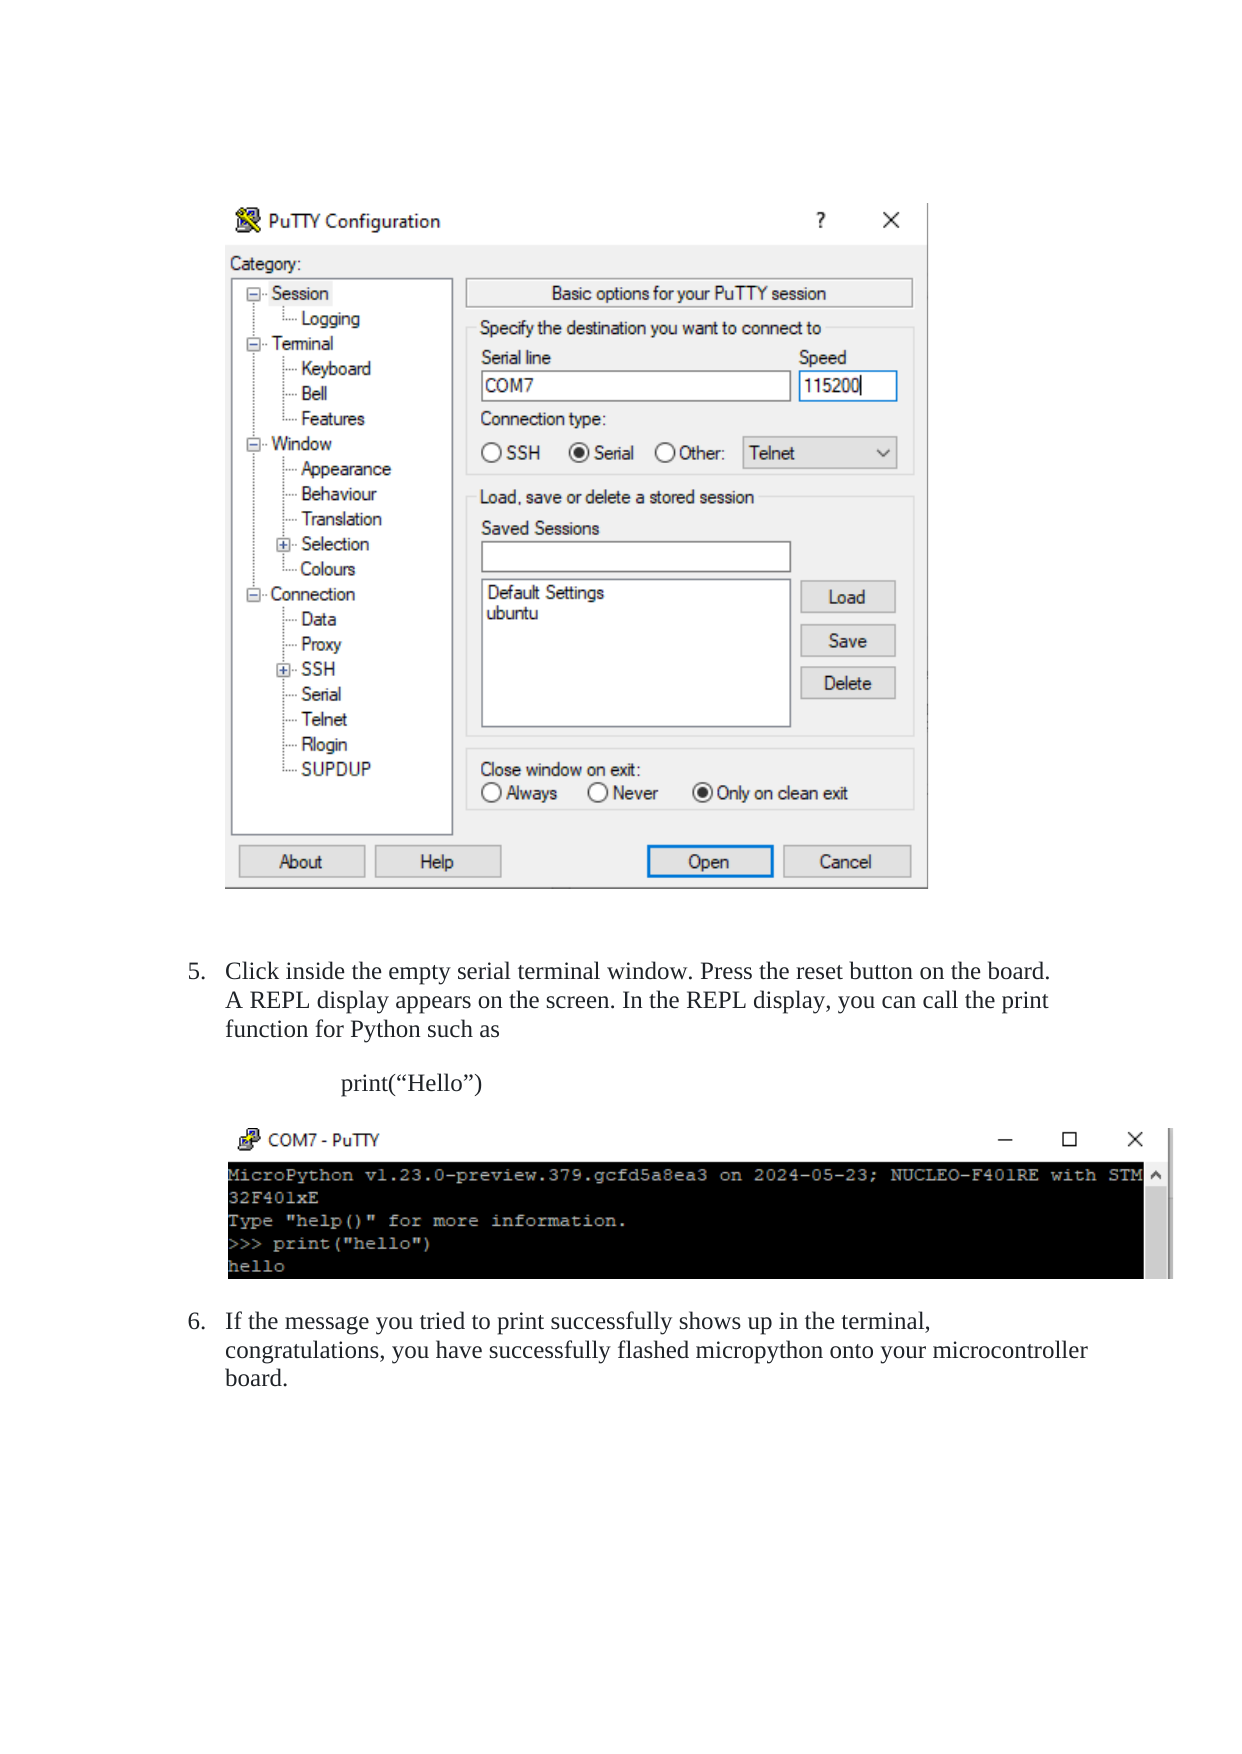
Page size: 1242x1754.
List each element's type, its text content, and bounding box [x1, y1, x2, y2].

text print(“Hello”) [341, 1068, 1179, 1096]
text congratulations, you have successfully flashed micropython onto your microcontroller board. [225, 1335, 1090, 1392]
picture [228, 1128, 1174, 1279]
list Click inside the empty serial terminal window. Press the reset button on the board. A REPL display appears on the screen. In the REPL display, you can call the print function for Python such as [187, 956, 1073, 1043]
picture [225, 203, 929, 889]
list If the message you tried to print successfully shows up in the terminal, [187, 1306, 1179, 1335]
